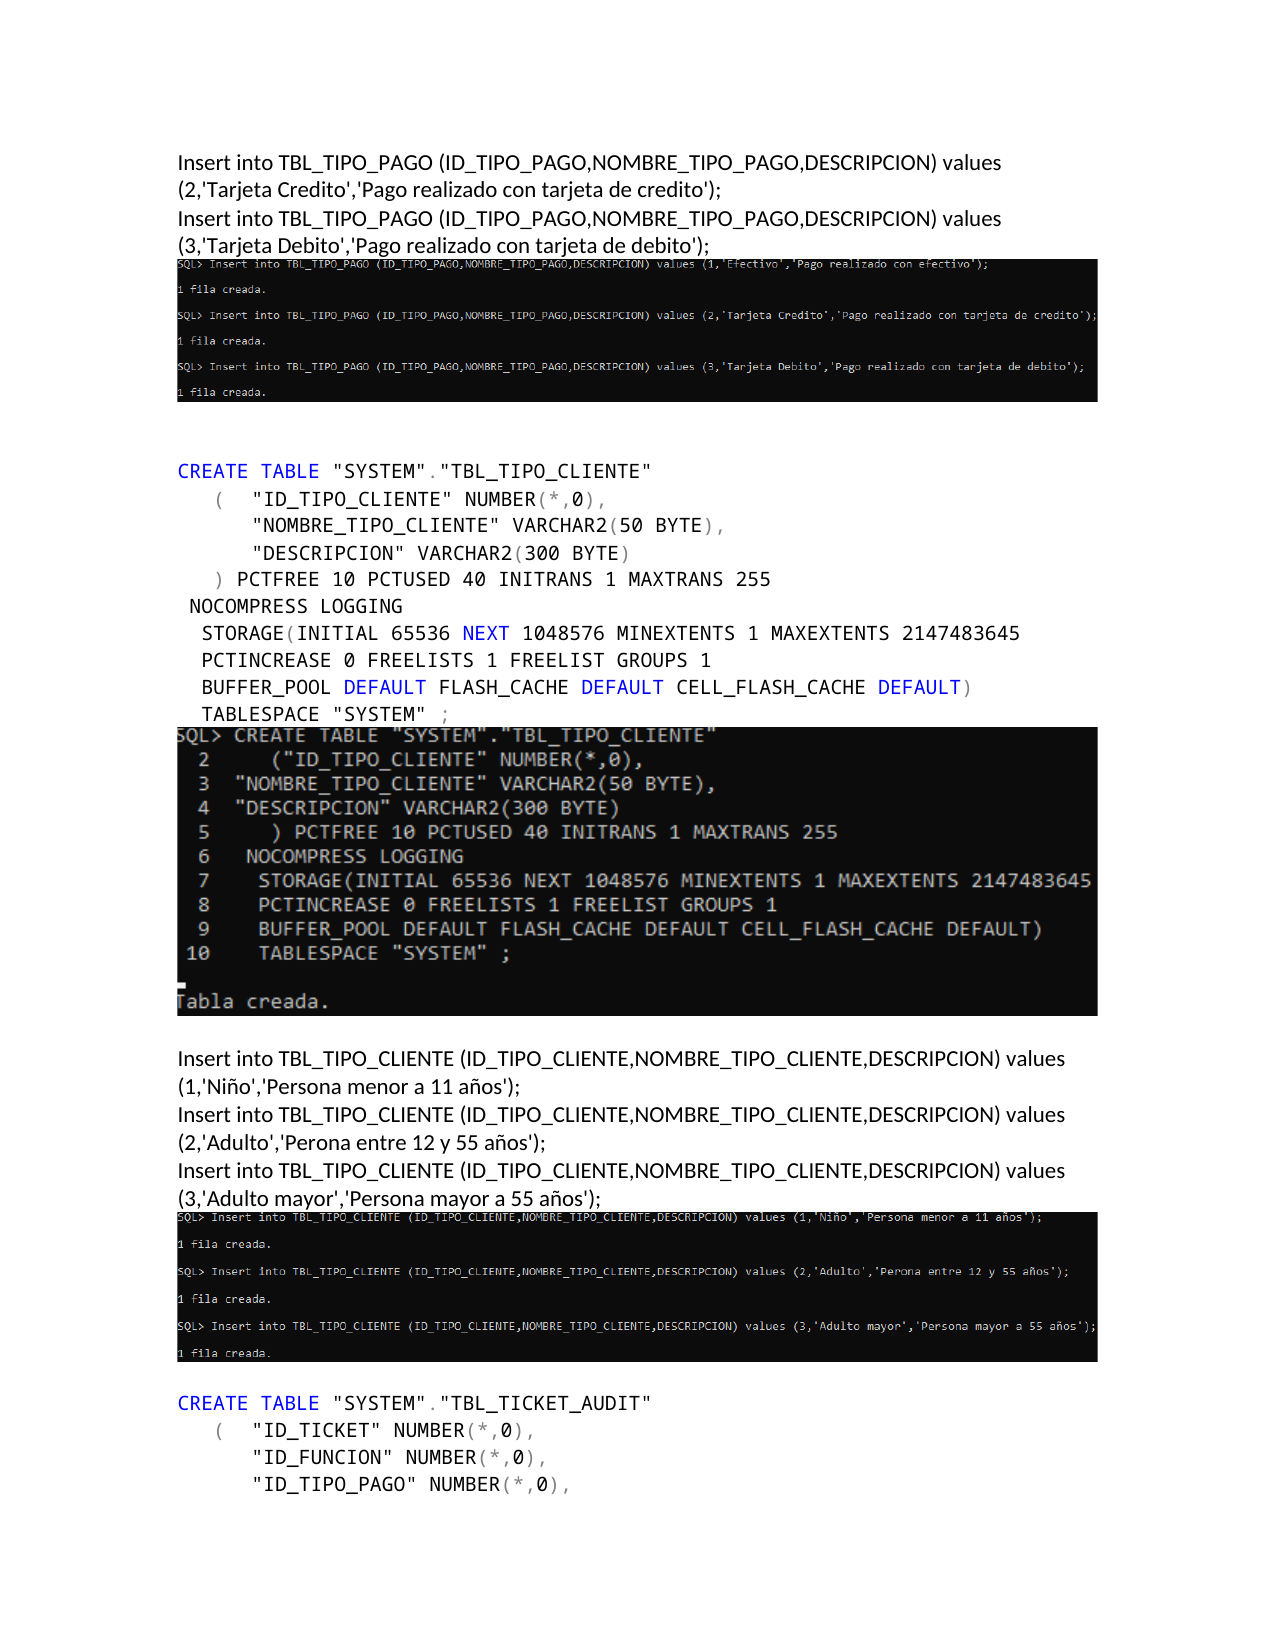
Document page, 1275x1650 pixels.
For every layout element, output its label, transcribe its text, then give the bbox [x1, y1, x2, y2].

text ) PCTFREE 10 PCTUSED 40 INITRANS 1 MAXTRANS 255 [177, 566, 1098, 593]
picture [177, 727, 1098, 1016]
text Insert into TBL_TIPO_CLIENTE (ID_TIPO_CLIENTE,NOMBRE_TIPO_CLIENTE,DESCRIPCION) values (2,'Adulto','Perona entre 12 y 55 años'); [177, 1100, 1098, 1156]
text STORAGE(INITIAL 65536 NEXT 1048576 MINEXTENTS 1 MAXEXTENTS 2147483645 [177, 620, 1098, 647]
text ( "ID_TIPO_CLIENTE" NUMBER(*,0), [177, 485, 1098, 512]
text PCTINCREASE 0 FREELISTS 1 FREELIST GROUPS 1 [177, 647, 1098, 674]
text CREATE TABLE "SYSTEM"."TBL_TIPO_CLIENTE" [177, 458, 1098, 485]
text Insert into TBL_TIPO_CLIENTE (ID_TIPO_CLIENTE,NOMBRE_TIPO_CLIENTE,DESCRIPCION) values (3,'Adulto mayor','Persona mayor a 55 años'); [177, 1156, 1098, 1212]
text TABLESPACE "SYSTEM" ; [177, 701, 1098, 727]
text Insert into TBL_TIPO_PAGO (ID_TIPO_PAGO,NOMBRE_TIPO_PAGO,DESCRIPCION) values (3,'Tarjeta Debito','Pago realizado con tarjeta de debito'); [177, 204, 1098, 259]
text "ID_TIPO_PAGO" NUMBER(*,0), [177, 1470, 1098, 1497]
text Insert into TBL_TIPO_PAGO (ID_TIPO_PAGO,NOMBRE_TIPO_PAGO,DESCRIPCION) values (2,'Tarjeta Credito','Pago realizado con tarjeta de credito'); [177, 148, 1098, 204]
text "DESCRIPCION" VARCHAR2(300 BYTE) [177, 539, 1098, 566]
picture [177, 259, 1098, 402]
text NOCOMPRESS LOGGING [177, 593, 1098, 620]
text Insert into TBL_TIPO_CLIENTE (ID_TIPO_CLIENTE,NOMBRE_TIPO_CLIENTE,DESCRIPCION) values (1,'Niño','Persona menor a 11 años'); [177, 1044, 1098, 1100]
picture [177, 1212, 1098, 1362]
text CREATE TABLE "SYSTEM"."TBL_TICKET_AUDIT" [177, 1389, 1098, 1416]
text "NOMBRE_TIPO_CLIENTE" VARCHAR2(50 BYTE), [177, 512, 1098, 539]
text ( "ID_TICKET" NUMBER(*,0), [177, 1416, 1098, 1443]
text "ID_FUNCION" NUMBER(*,0), [177, 1443, 1098, 1470]
text BUFFER_POOL DEFAULT FLASH_CACHE DEFAULT CELL_FLASH_CACHE DEFAULT) [177, 674, 1098, 701]
